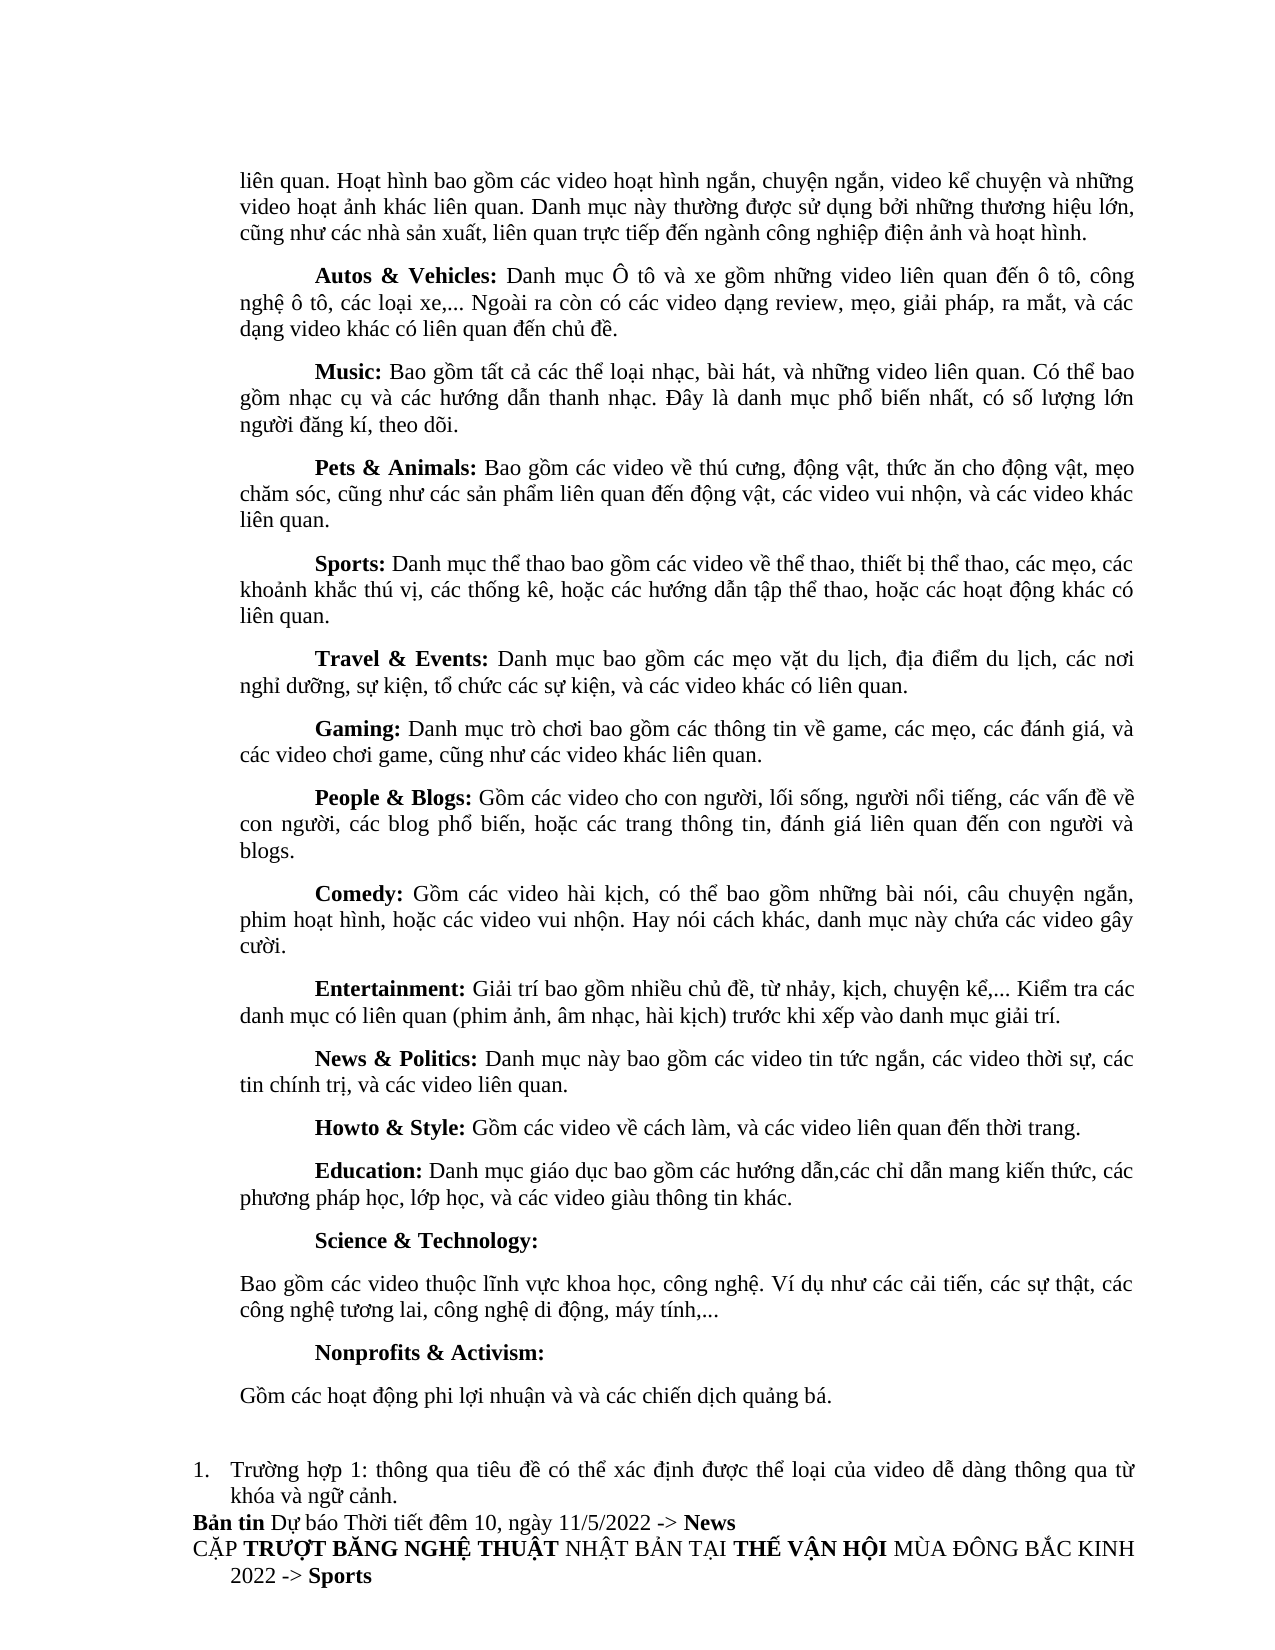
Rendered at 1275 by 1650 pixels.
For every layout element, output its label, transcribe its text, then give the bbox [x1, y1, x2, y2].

text Pets & Animals: Bao gồm các video về thú cưng, động vật, thức ăn cho động vật, mẹo chăm sóc, cũng như các sản phẩm liên quan đến động vật, các video vui nhộn, và các video khác liên quan. [239, 454, 1135, 533]
text News & Politics: Danh mục này bao gồm các video tin tức ngắn, các video thời sự, các tin chính trị, và các video liên quan. [239, 1045, 1135, 1098]
text Nonprofits & Activism: [239, 1339, 1135, 1365]
text Howto & Style: Gồm các video về cách làm, và các video liên quan đến thời trang. [239, 1114, 1135, 1141]
text Bao gồm các video thuộc lĩnh vực khoa học, công nghệ. Ví dụ như các cải tiến, các sự thật, các công nghệ tương lai, công nghệ di động, máy tính,... [239, 1270, 1135, 1322]
text Gồm các hoạt động phi lợi nhuận và và các chiến dịch quảng bá. [239, 1382, 1135, 1408]
text Travel & Events: Danh mục bao gồm các mẹo vặt du lịch, địa điểm du lịch, các nơi nghỉ dưỡng, sự kiện, tổ chức các sự kiện, và các video khác có liên quan. [239, 645, 1135, 698]
text Gaming: Danh mục trò chơi bao gồm các thông tin về game, các mẹo, các đánh giá, và các video chơi game, cũng như các video khác liên quan. [239, 715, 1135, 767]
text Music: Bao gồm tất cả các thể loại nhạc, bài hát, và những video liên quan. Có thể bao gồm nhạc cụ và các hướng dẫn thanh nhạc. Đây là danh mục phổ biến nhất, có số lượng lớn người đăng kí, theo dõi. [239, 358, 1135, 437]
text Sports: Danh mục thể thao bao gồm các video về thể thao, thiết bị thể thao, các mẹo, các khoảnh khắc thú vị, các thống kê, hoặc các hướng dẫn tập thể thao, hoặc các hoạt động khác có liên quan. [239, 549, 1135, 629]
text People & Blogs: Gồm các video cho con người, lối sống, người nổi tiếng, các vấn đề về con người, các blog phổ biến, hoặc các trang thông tin, đánh giá liên quan đến con người và blogs. [239, 784, 1135, 863]
text Comedy: Gồm các video hài kịch, có thể bao gồm những bài nói, câu chuyện ngắn, phim hoạt hình, hoặc các video vui nhộn. Hay nói cách khác, danh mục này chứa các video gây cười. [239, 880, 1135, 959]
text Bản tin Dự báo Thời tiết đêm 10, ngày 11/5/2022 -> News [193, 1509, 1135, 1535]
text Entertainment: Giải trí bao gồm nhiều chủ đề, từ nhảy, kịch, chuyện kể,... Kiểm tra các danh mục có liên quan (phim ảnh, âm nhạc, hài kịch) trước khi xếp vào danh mục giải trí. [239, 976, 1135, 1028]
text Autos & Vehicles: Danh mục Ô tô và xe gồm những video liên quan đến ô tô, công nghệ ô tô, các loại xe,... Ngoài ra còn có các video dạng review, mẹo, giải pháp, ra mắt, và các dạng video khác có liên quan đến chủ đề. [239, 262, 1135, 341]
text CẶP TRƯỢT BĂNG NGHỆ THUẬT NHẬT BẢN TẠI THẾ VẬN HỘI MÙA ĐÔNG BẮC KINH 2022 -> Sports [193, 1535, 1135, 1588]
list Trường hợp 1: thông qua tiêu đề có thể xác định được thể loại của video dễ dàng thông qua từ khóa và ngữ cảnh. [193, 1456, 1135, 1509]
text Education: Danh mục giáo dục bao gồm các hướng dẫn,các chỉ dẫn mang kiến thức, các phương pháp học, lớp học, và các video giàu thông tin khác. [239, 1157, 1135, 1210]
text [239, 167, 1135, 246]
text Science & Technology: [239, 1227, 1135, 1253]
